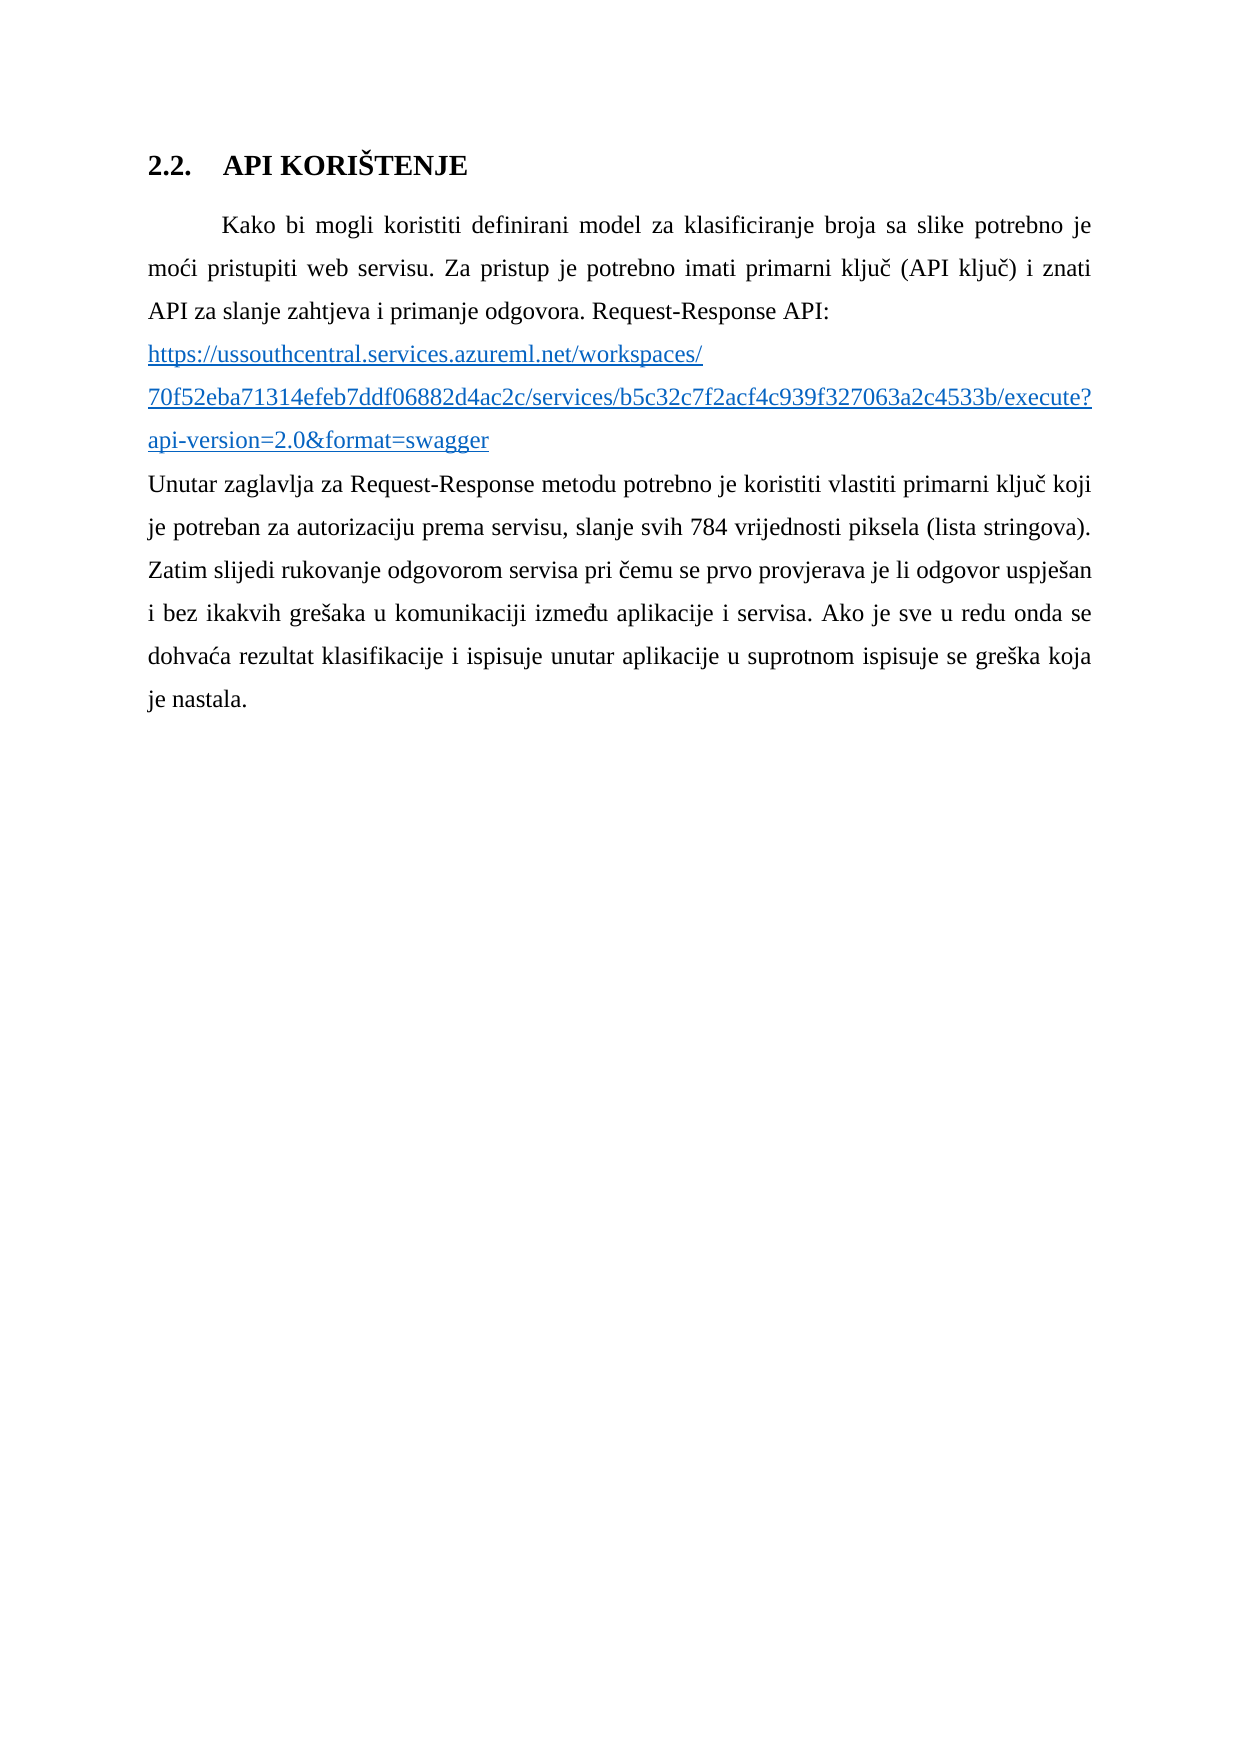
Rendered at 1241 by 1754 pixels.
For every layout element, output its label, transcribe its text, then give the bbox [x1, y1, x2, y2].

list Unutar zaglavlja za Request-Response metodu potrebno je koristiti vlastiti primarni ključ koji je potreban za autorizaciju prema servisu, slanje svih 784 vrijednosti piksela (lista stringova). Zatim slijedi rukovanje odgovorom servisa pri čemu se prvo provjerava je li odgovor uspješan i bez ikakvih grešaka u komunikaciji između aplikacije i servisa. Ako je sve u redu onda se dohvaća rezultat klasifikacije i ispisuje unutar aplikacije u suprotnom ispisuje se greška koja je nastala. [148, 469, 1093, 713]
subtitle API KORIŠTENJE [148, 148, 1093, 181]
list https://ussouthcentral.services.azureml.net/workspaces/70f52eba71314efeb7ddf06882d4ac2c/services/b5c32c7f2acf4c939f327063a2c4533b/execute?api-version=2.0&format=swagger [148, 339, 1093, 454]
list Kako bi mogli koristiti definirani model za klasificiranje broja sa slike potrebno je moći pristupiti web servisu. Za pristup je potrebno imati primarni ključ (API ključ) i znati API za slanje zahtjeva i primanje odgovora. Request-Response API: [148, 210, 1093, 325]
